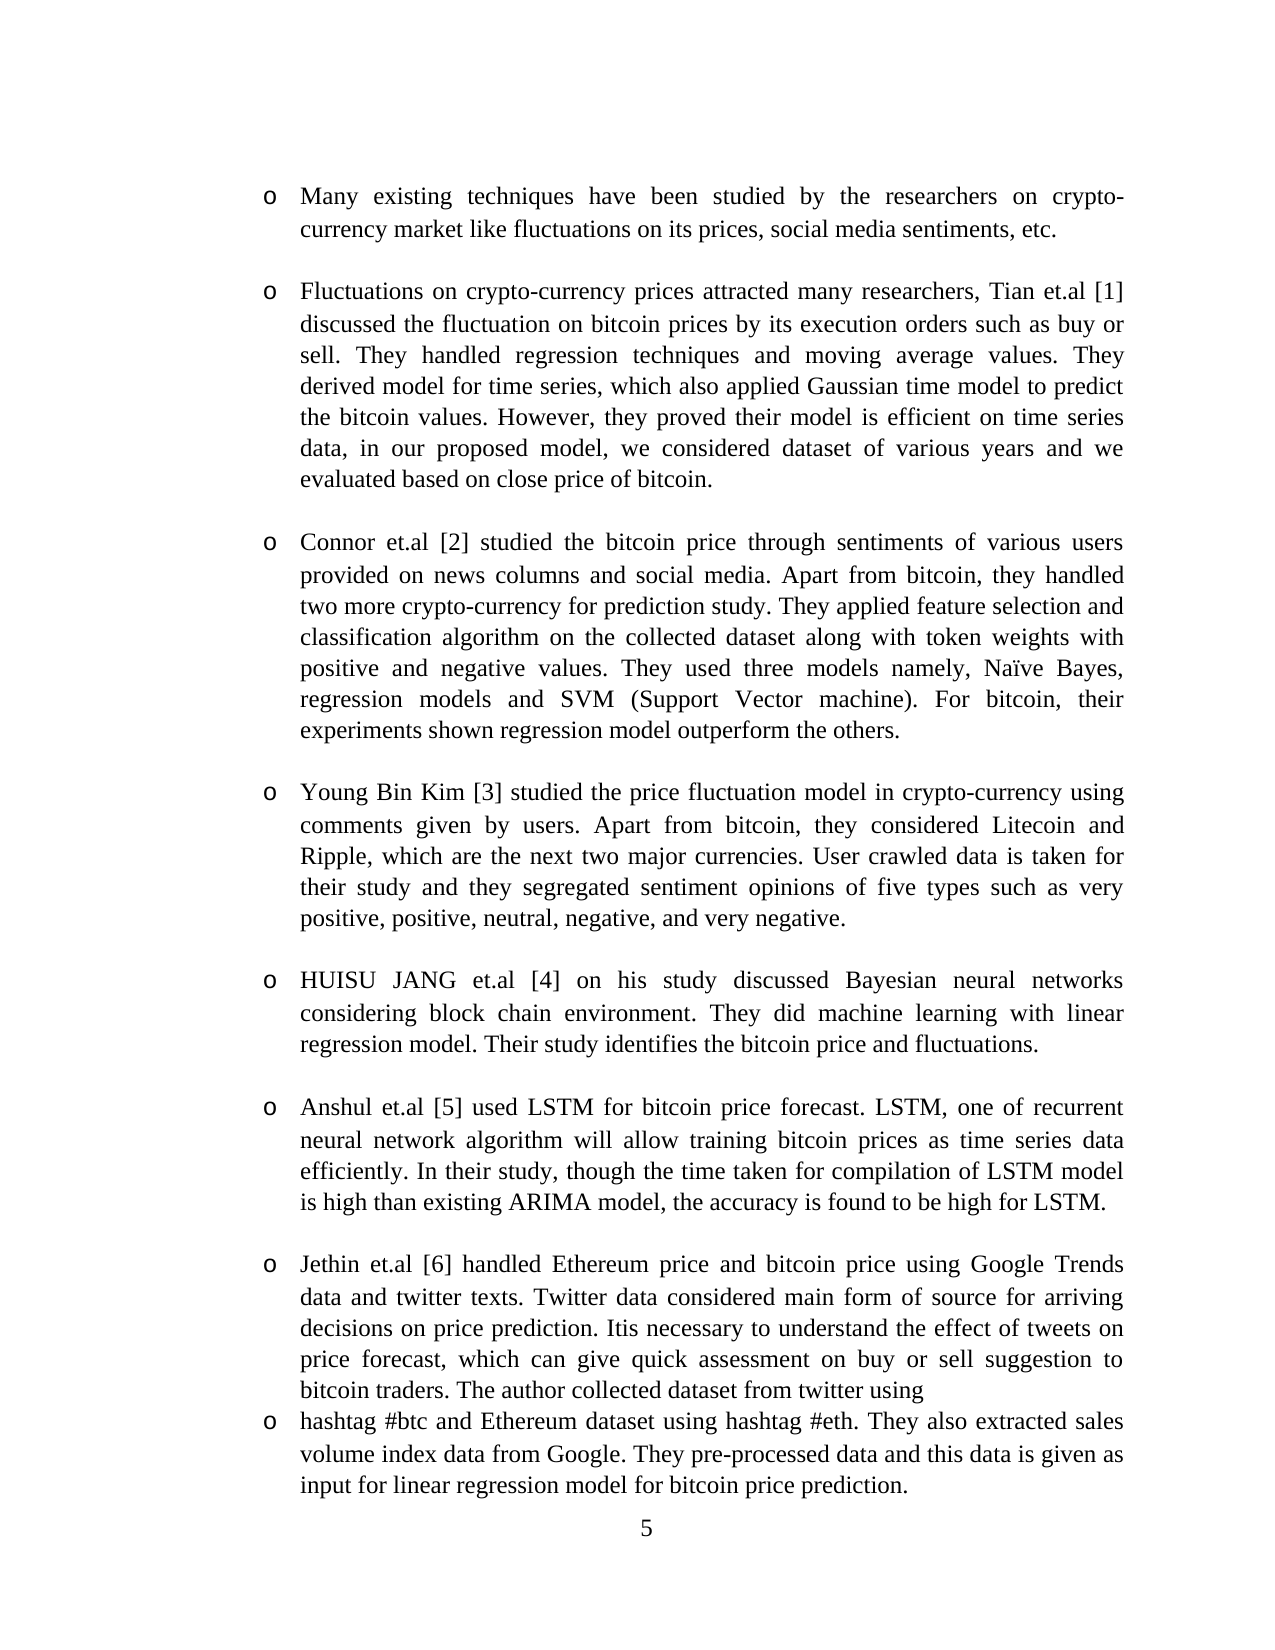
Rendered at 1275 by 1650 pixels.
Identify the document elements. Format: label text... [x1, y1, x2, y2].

list Many existing techniques have been studied by the researchers on crypto-currency market like fluctuations on its prices, social media sentiments, etc. [262, 181, 1125, 243]
list Fluctuations on crypto-currency prices attracted many researchers, Tian et.al [1] discussed the fluctuation on bitcoin prices by its execution orders such as buy or sell. They handled regression techniques and moving average values. They derived model for time series, which also applied Gaussian time model to predict the bitcoin values. However, they proved their model is efficient on time series data, in our proposed model, we considered dataset of various years and we evaluated based on close price of bitcoin. [262, 276, 1125, 493]
list Connor et.al [2] studied the bitcoin price through sentiments of various users provided on news columns and social media. Apart from bitcoin, they handled two more crypto-currency for prediction study. They applied feature selection and classification algorithm on the collected dataset along with token weights with positive and negative values. They used three models namely, Naïve Bayes, regression models and SVM (Support Vector machine). For bitcoin, their experiments shown regression model outperform the others. [262, 527, 1125, 744]
list Anshul et.al [5] used LSTM for bitcoin price forecast. LSTM, one of recurrent neural network algorithm will allow training bitcoin prices as time series data efficiently. In their study, though the time taken for compilation of LSTM model is high than existing ARIMA model, the accuracy is found to be high for LSTM. [262, 1092, 1125, 1216]
list hashtag #btc and Ethereum dataset using hashtag #eth. They also extracted sales volume index data from Google. They pre-processed data and this data is given as input for linear regression model for bitcoin price prediction. [262, 1406, 1125, 1499]
list HUISU JANG et.al [4] on his study discussed Bayesian neural networks considering block chain environment. They did machine learning with linear regression model. Their study identifies the bitcoin price and fluctuations. [262, 965, 1125, 1058]
list Young Bin Kim [3] studied the price fluctuation model in crypto-currency using comments given by users. Apart from bitcoin, they considered Litecoin and Ripple, which are the next two major currencies. User crawled data is taken for their study and they segregated sentiment opinions of five types such as very positive, positive, neutral, negative, and very negative. [262, 777, 1125, 932]
list Jethin et.al [6] handled Ethereum price and bitcoin price using Google Trends data and twitter texts. Twitter data considered main form of source for arriving decisions on price prediction. Itis necessary to understand the effect of tweets on price forecast, which can give quick assessment on buy or sell suggestion to bitcoin traders. The author collected dataset from twitter using [262, 1249, 1125, 1404]
